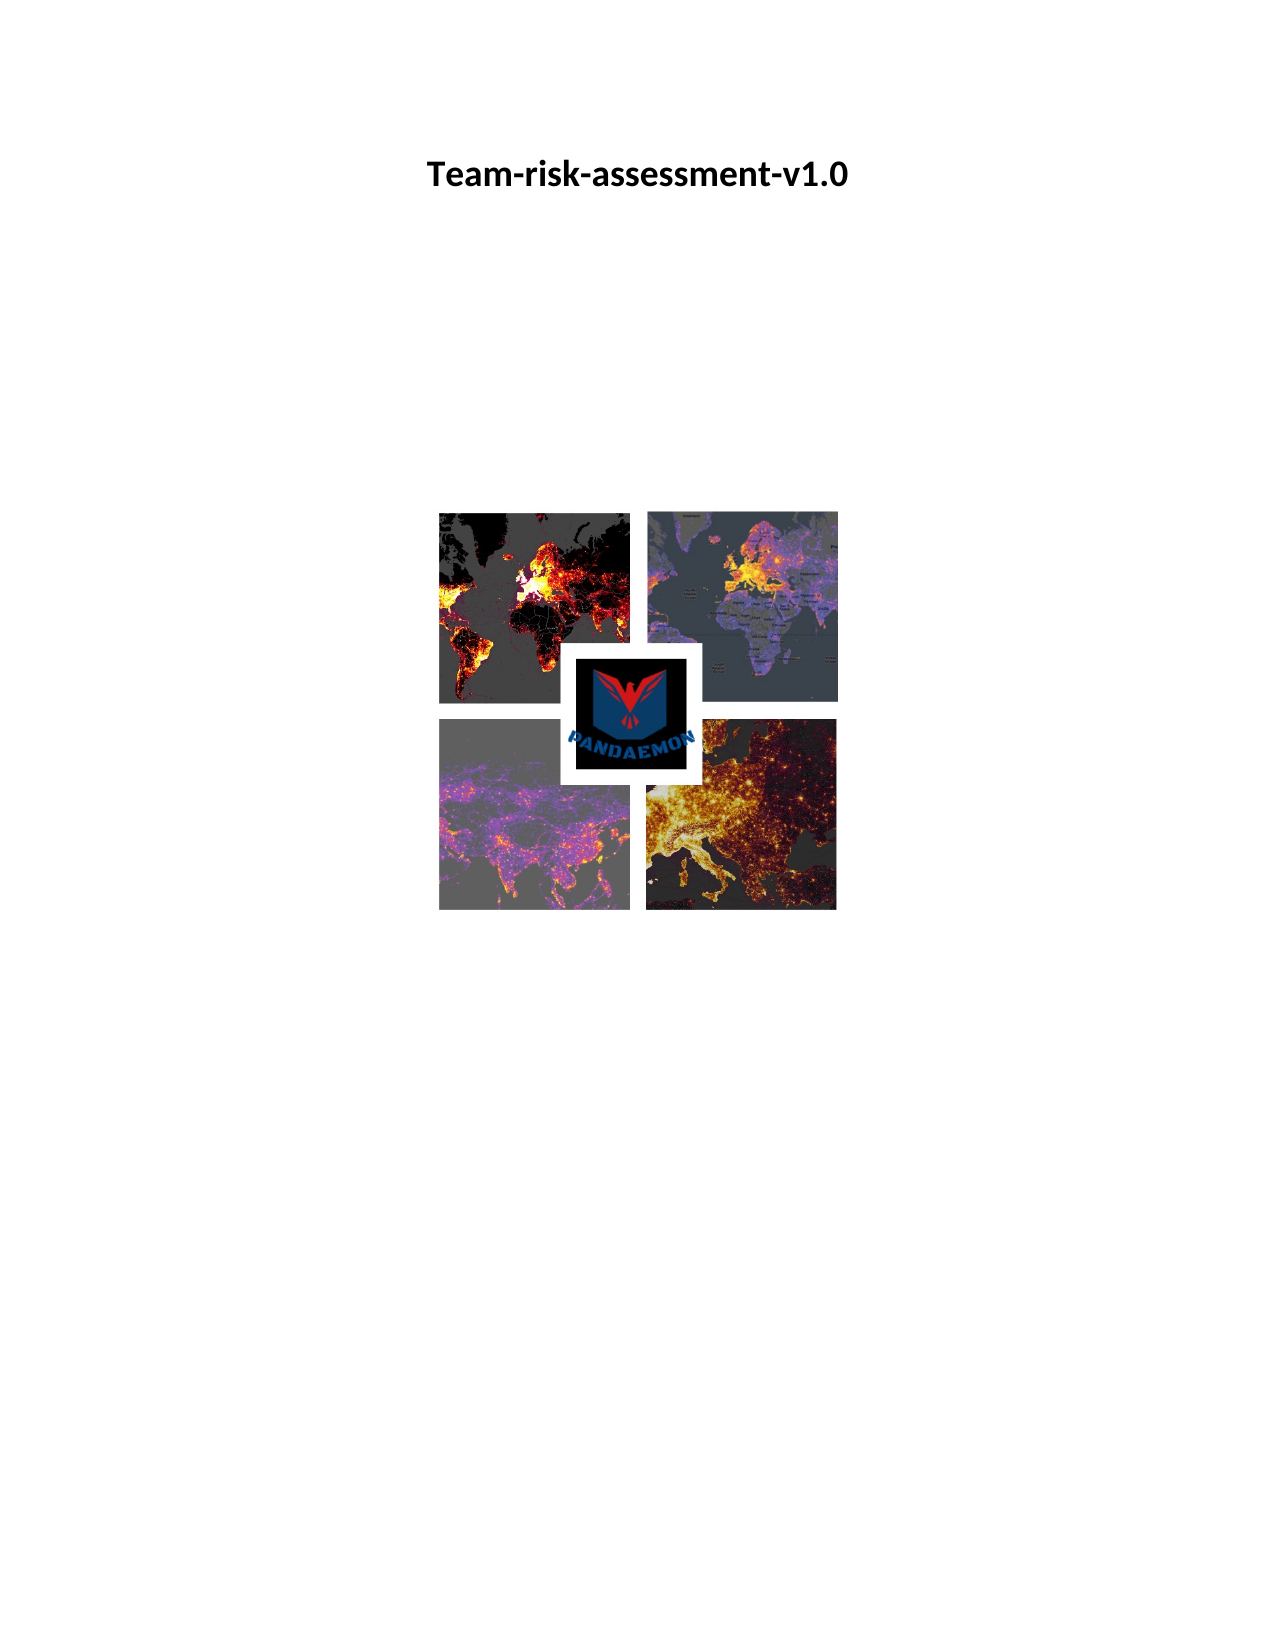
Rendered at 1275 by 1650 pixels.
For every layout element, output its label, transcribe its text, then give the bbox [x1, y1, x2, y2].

text Team-risk-assessment-v1.0 [150, 150, 1125, 196]
picture [423, 497, 852, 925]
